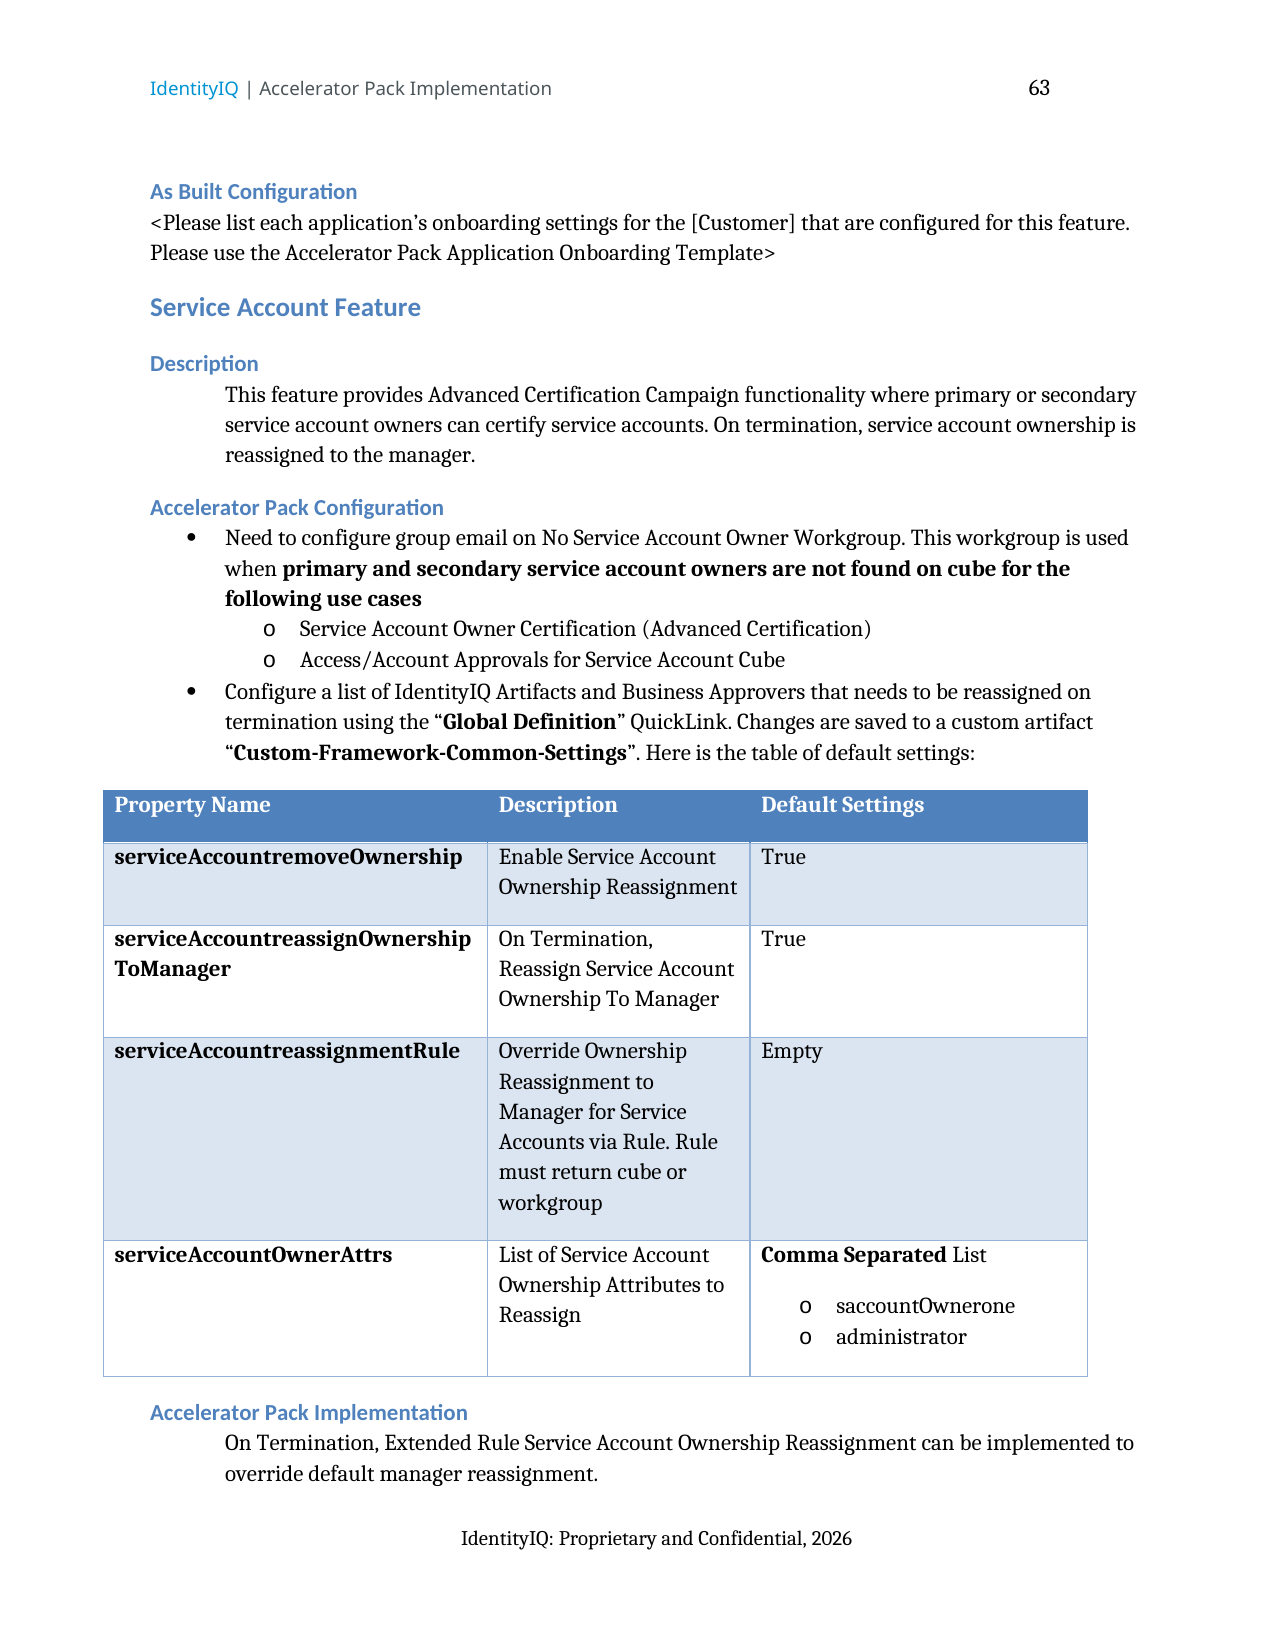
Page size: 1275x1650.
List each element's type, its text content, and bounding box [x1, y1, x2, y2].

table_cell On Termination, Reassign Service Account Ownership To Manager [488, 926, 749, 1037]
table_cell serviceAccountreassignmentRule [104, 1038, 487, 1240]
list Service Account Owner Certification (Advanced Certification) [262, 616, 1162, 643]
table_cell serviceAccountOwnerAttrs [104, 1241, 487, 1376]
table_cell True [751, 844, 1087, 925]
table_cell Override Ownership Reassignment to Manager for Service Accounts via Rule. Rule must return cube or workgroup [488, 1038, 749, 1240]
text On Termination, Extended Rule Service Account Ownership Reassignment can be implemented to override default manager reassignment. [225, 1430, 1162, 1487]
subtitle Service Account Feature [150, 291, 1162, 323]
list Configure a list of IdentityIQ Artifacts and Business Approvers that needs to be reassigned on termination using the “Global Definition” QuickLink. Changes are saved to a custom artifact “Custom-Framework-Common-Settings”. Here is the table of default settings: [187, 679, 1162, 766]
subtitle Description [150, 349, 1162, 377]
table_header Default Settings [751, 791, 1087, 842]
subtitle Accelerator Pack Implementation [150, 1398, 1162, 1426]
table_cell Enable Service Account Ownership Reassignment [488, 844, 749, 925]
subtitle As Built Configuration [150, 177, 1162, 205]
table_cell serviceAccountreassignOwnershipToManager [104, 926, 487, 1037]
table_cell serviceAccountremoveOwnership [104, 844, 487, 925]
subtitle Accelerator Pack Configuration [150, 493, 1162, 521]
text <Please list each application’s onboarding settings for the [Customer] that are configured for this feature. Please use the Accelerator Pack Application Onboarding Template> [150, 209, 1162, 266]
table_header Description [488, 791, 749, 842]
text This feature provides Advanced Certification Campaign functionality where primary or secondary service account owners can certify service accounts. On termination, service account ownership is reassigned to the manager. [225, 381, 1162, 468]
table_header Property Name [104, 791, 487, 842]
list Access/Account Approvals for Service Account Cube [262, 647, 1162, 675]
table_cell Comma Separated List saccountOwnerone administrator [751, 1241, 1087, 1376]
table_cell List of Service Account Ownership Attributes to Reassign [488, 1241, 749, 1376]
list Need to configure group email on No Service Account Owner Workgroup. This workgroup is used when primary and secondary service account owners are not found on cube for the following use cases [187, 525, 1162, 612]
table_cell True [751, 926, 1087, 1037]
table_cell Empty [751, 1038, 1087, 1240]
